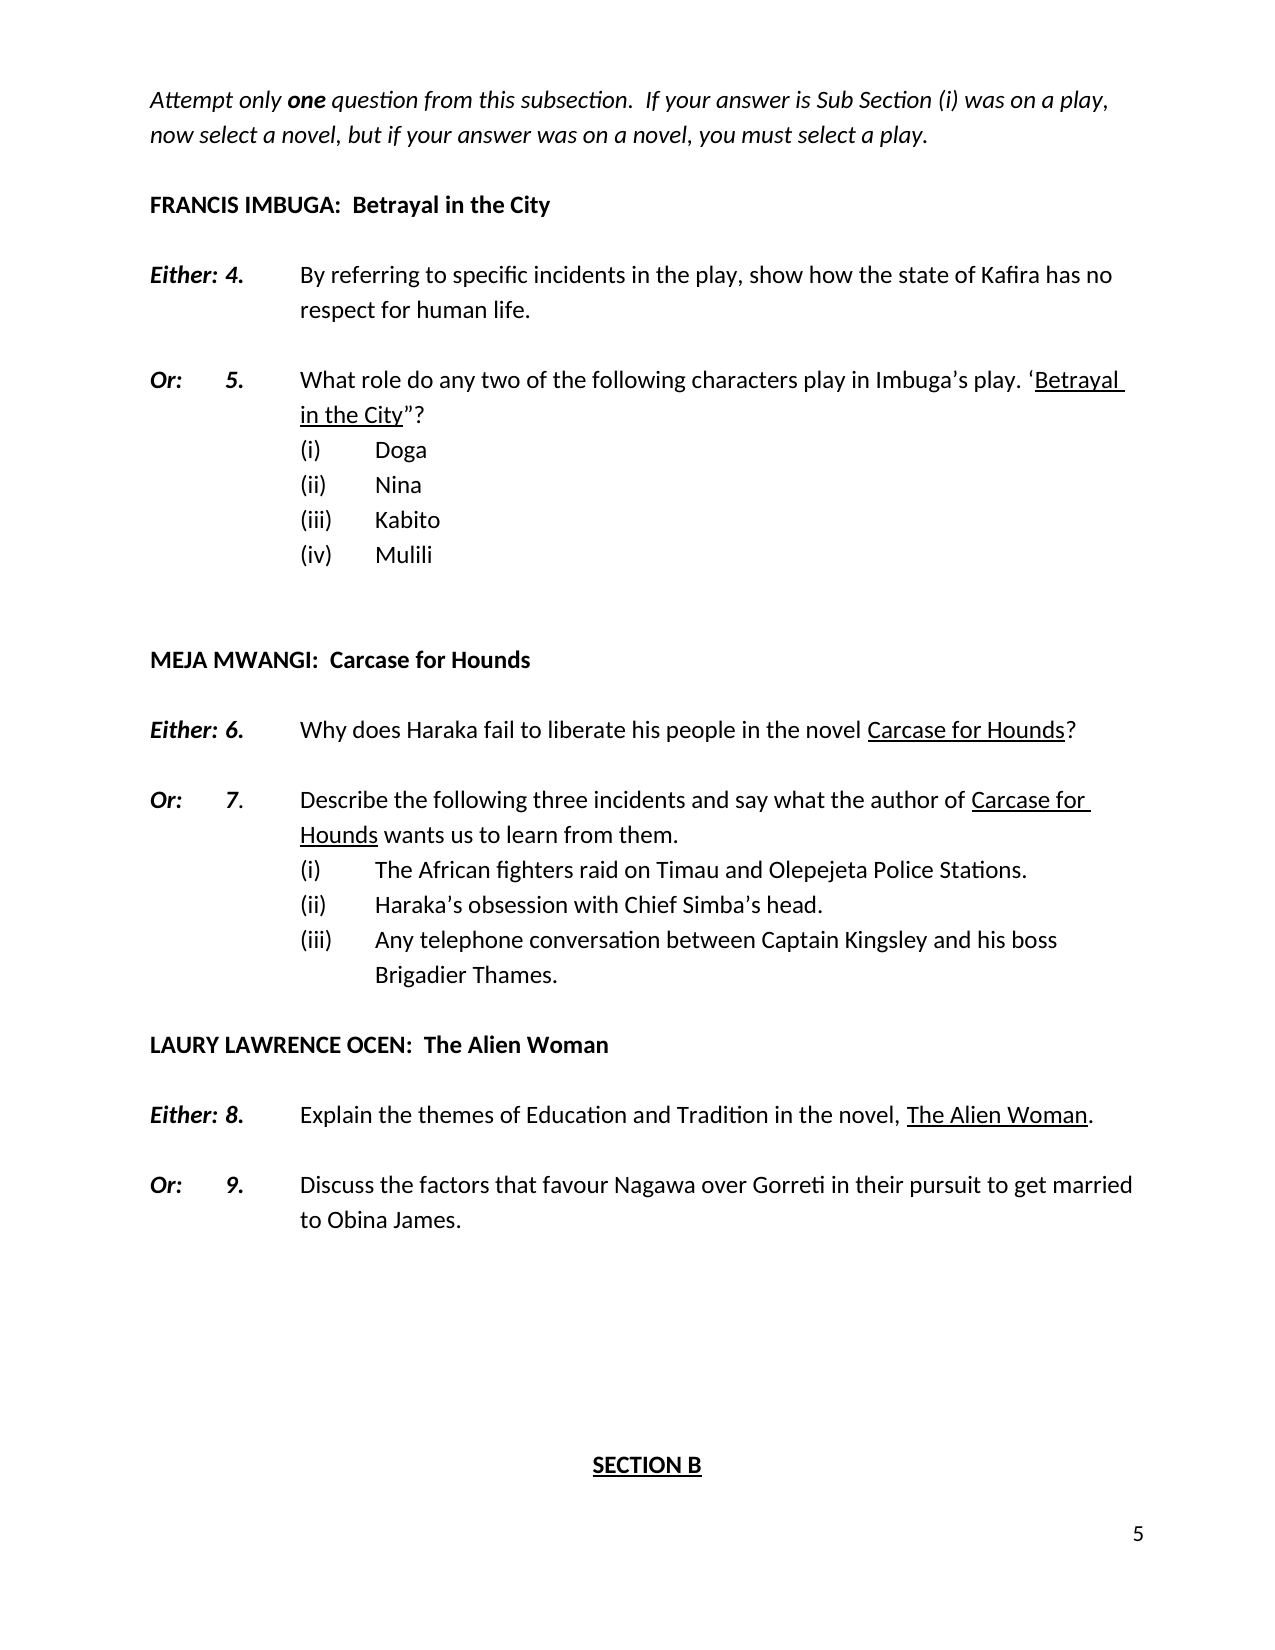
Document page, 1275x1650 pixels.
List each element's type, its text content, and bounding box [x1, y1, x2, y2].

list Kabito [300, 504, 1144, 535]
list The African fighters raid on Timau and Olepejeta Police Stations. [300, 854, 1144, 885]
text in the City”? [150, 399, 1144, 430]
text SECTION B [150, 1449, 1144, 1480]
text FRANCIS IMBUGA: Betrayal in the City [150, 189, 1144, 220]
list Mulili [300, 539, 1144, 570]
text Either: 4. By referring to specific incidents in the play, show how the state of Kafira has no [150, 259, 1144, 290]
text Either: 8. Explain the themes of Education and Tradition in the novel, The Alien Woman. [150, 1099, 1144, 1130]
text Attempt only one question from this subsection. If your answer is Sub Section (i) was on a play, now select a novel, but if your answer was on a novel, you must select a play. [150, 84, 1144, 150]
text MEJA MWANGI: Carcase for Hounds [150, 644, 1144, 675]
text respect for human life. [150, 294, 1144, 325]
text LAURY LAWRENCE OCEN: The Alien Woman [150, 1029, 1144, 1060]
text Hounds wants us to learn from them. [150, 819, 1144, 850]
text Or: 7. Describe the following three incidents and say what the author of Carcase for [150, 784, 1144, 815]
list Any telephone conversation between Captain Kingsley and his boss Brigadier Thames. [300, 924, 1144, 990]
text Or: 5. What role do any two of the following characters play in Imbuga’s play. ‘Betrayal [150, 364, 1144, 395]
list Haraka’s obsession with Chief Simba’s head. [300, 889, 1144, 920]
list Doga [300, 434, 1144, 465]
text Either: 6. Why does Haraka fail to liberate his people in the novel Carcase for Hounds? [150, 714, 1144, 745]
list Nina [300, 469, 1144, 500]
text Or: 9. Discuss the factors that favour Nagawa over Gorreti in their pursuit to get married [150, 1169, 1144, 1200]
text to Obina James. [150, 1204, 1144, 1235]
